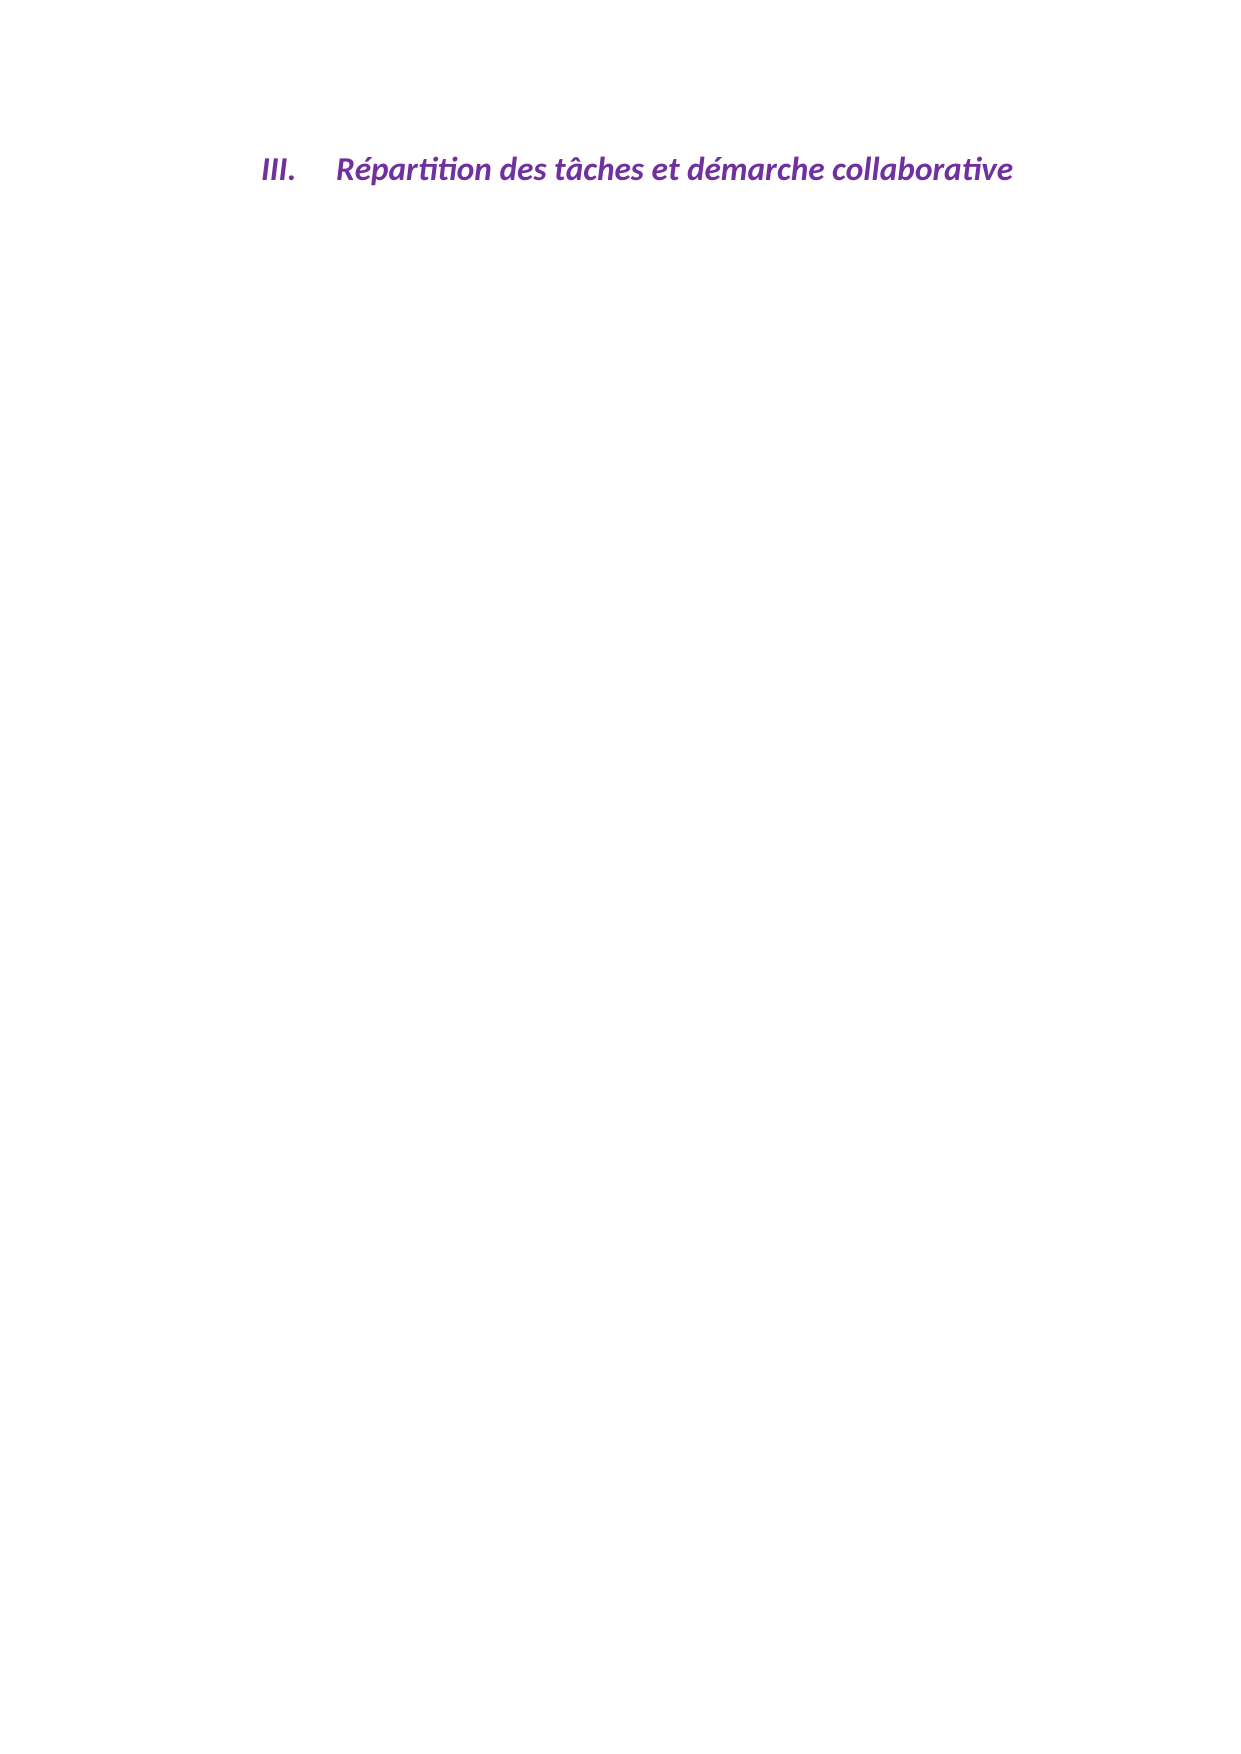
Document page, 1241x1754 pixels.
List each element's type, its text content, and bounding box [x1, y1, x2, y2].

list Répartition des tâches et démarche collaborative [185, 148, 1093, 188]
